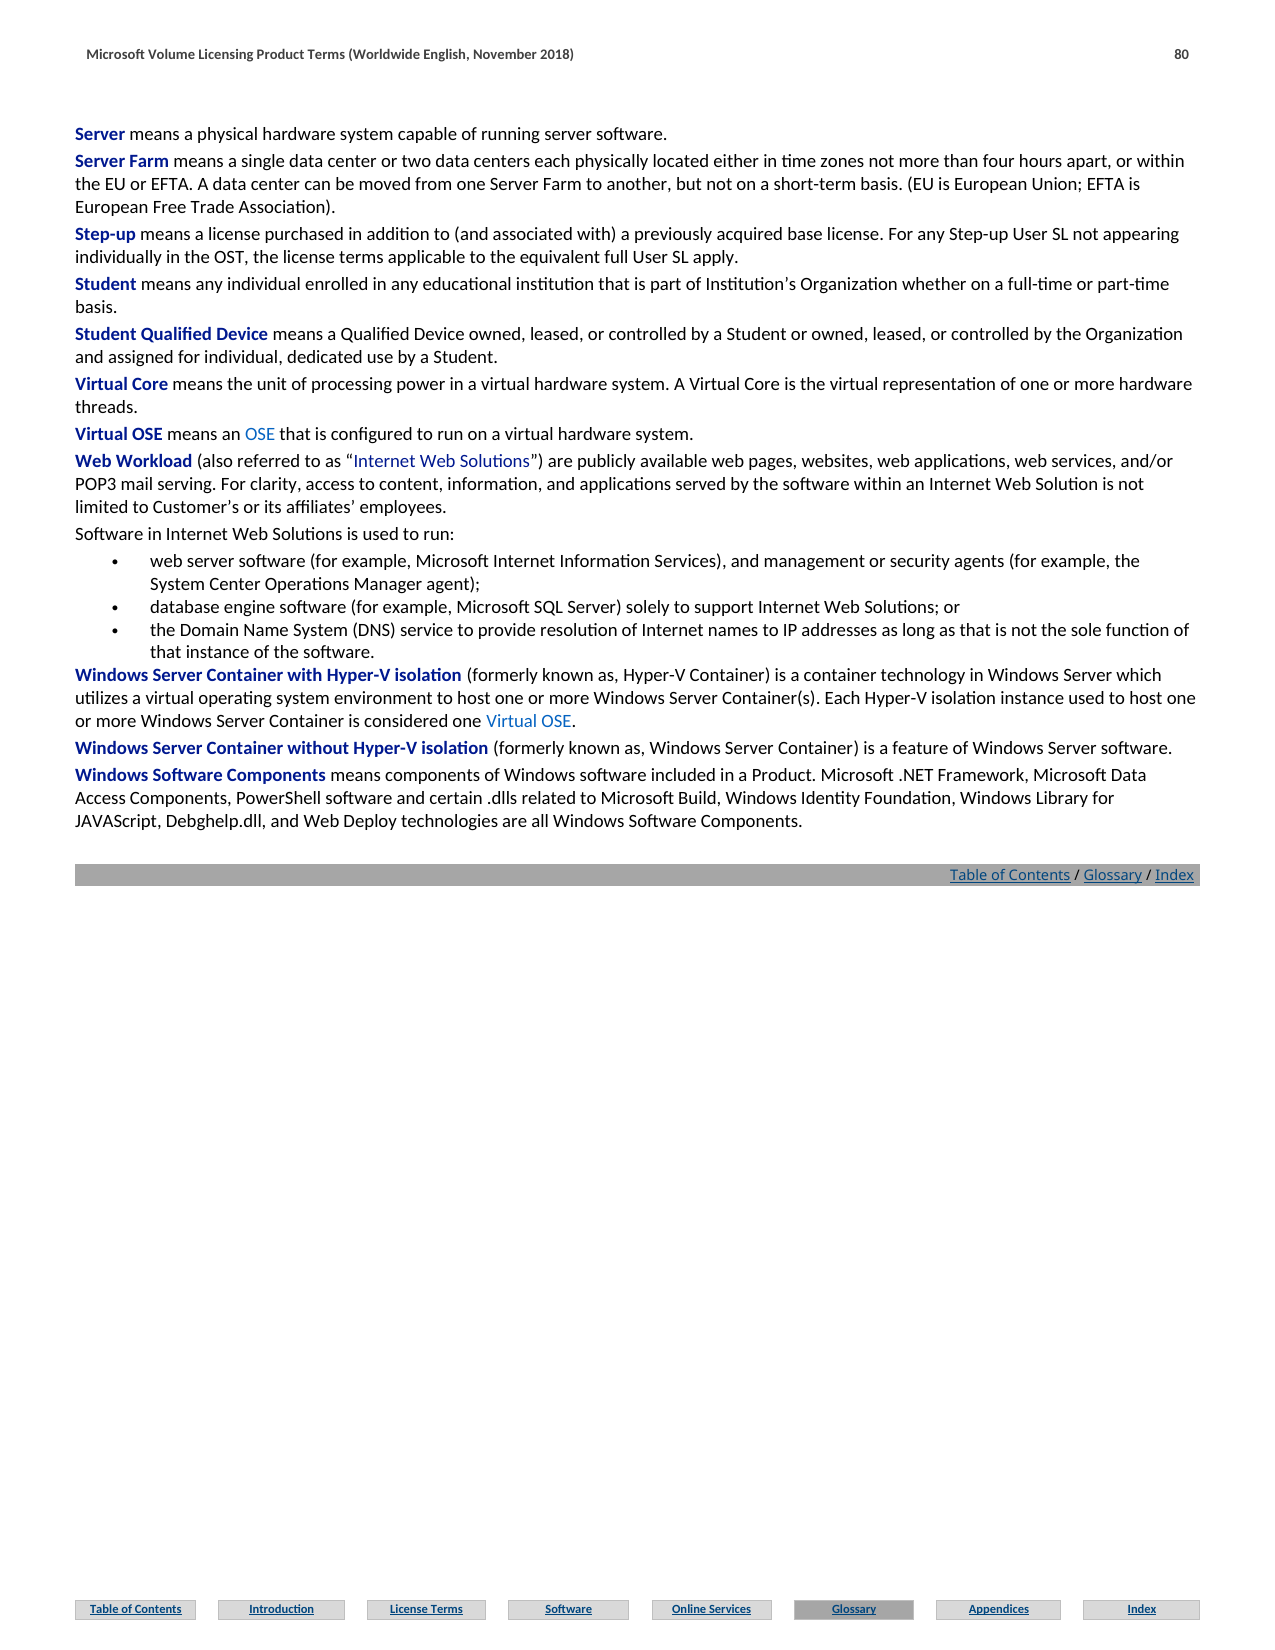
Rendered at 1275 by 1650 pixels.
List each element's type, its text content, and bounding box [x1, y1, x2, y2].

list Student means any individual enrolled in any educational institution that is part of Institution’s Organization whether on a full-time or part-time basis. [75, 272, 1200, 318]
list Windows Server Container with Hyper-V isolation (formerly known as, Hyper-V Container) is a container technology in Windows Server which utilizes a virtual operating system environment to host one or more Windows Server Container(s). Each Hyper-V isolation instance used to host one or more Windows Server Container is considered one Virtual OSE. [75, 663, 1200, 732]
list Web Workload (also referred to as “Internet Web Solutions”) are publicly available web pages, websites, web applications, web services, and/or POP3 mail serving. For clarity, access to content, information, and applications served by the software within an Internet Web Solution is not limited to Customer’s or its affiliates’ employees. [75, 449, 1200, 518]
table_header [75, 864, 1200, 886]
list Virtual Core means the unit of processing power in a virtual hardware system. A Virtual Core is the virtual representation of one or more hardware threads. [75, 372, 1200, 418]
list Server means a physical hardware system capable of running server software. [75, 122, 1200, 145]
list database engine software (for example, Microsoft SQL Server) solely to support Internet Web Solutions; or [112, 595, 1200, 618]
list Step-up means a license purchased in addition to (and associated with) a previously acquired base license. For any Step-up User SL not appearing individually in the OST, the license terms applicable to the equivalent full User SL apply. [75, 222, 1200, 268]
list Windows Server Container without Hyper-V isolation (formerly known as, Windows Server Container) is a feature of Windows Server software. [75, 736, 1200, 759]
list Windows Software Components means components of Windows software included in a Product. Microsoft .NET Framework, Microsoft Data Access Components, PowerShell software and certain .dlls related to Microsoft Build, Windows Identity Foundation, Windows Library for JAVAScript, Debghelp.dll, and Web Deploy technologies are all Windows Software Components. [75, 763, 1200, 832]
list the Domain Name System (DNS) service to provide resolution of Internet names to IP addresses as long as that is not the sole function of that instance of the software. [112, 618, 1200, 663]
list Server Farm means a single data center or two data centers each physically located either in time zones not more than four hours apart, or within the EU or EFTA. A data center can be moved from one Server Farm to another, but not on a short-term basis. (EU is European Union; EFTA is European Free Trade Association). [75, 149, 1200, 218]
list Virtual OSE means an OSE that is configured to run on a virtual hardware system. [75, 422, 1200, 445]
list Student Qualified Device means a Qualified Device owned, leased, or controlled by a Student or owned, leased, or controlled by the Organization and assigned for individual, dedicated use by a Student. [75, 322, 1200, 368]
list web server software (for example, Microsoft Internet Information Services), and management or security agents (for example, the System Center Operations Manager agent); [112, 549, 1200, 595]
list Software in Internet Web Solutions is used to run: [75, 522, 1200, 545]
